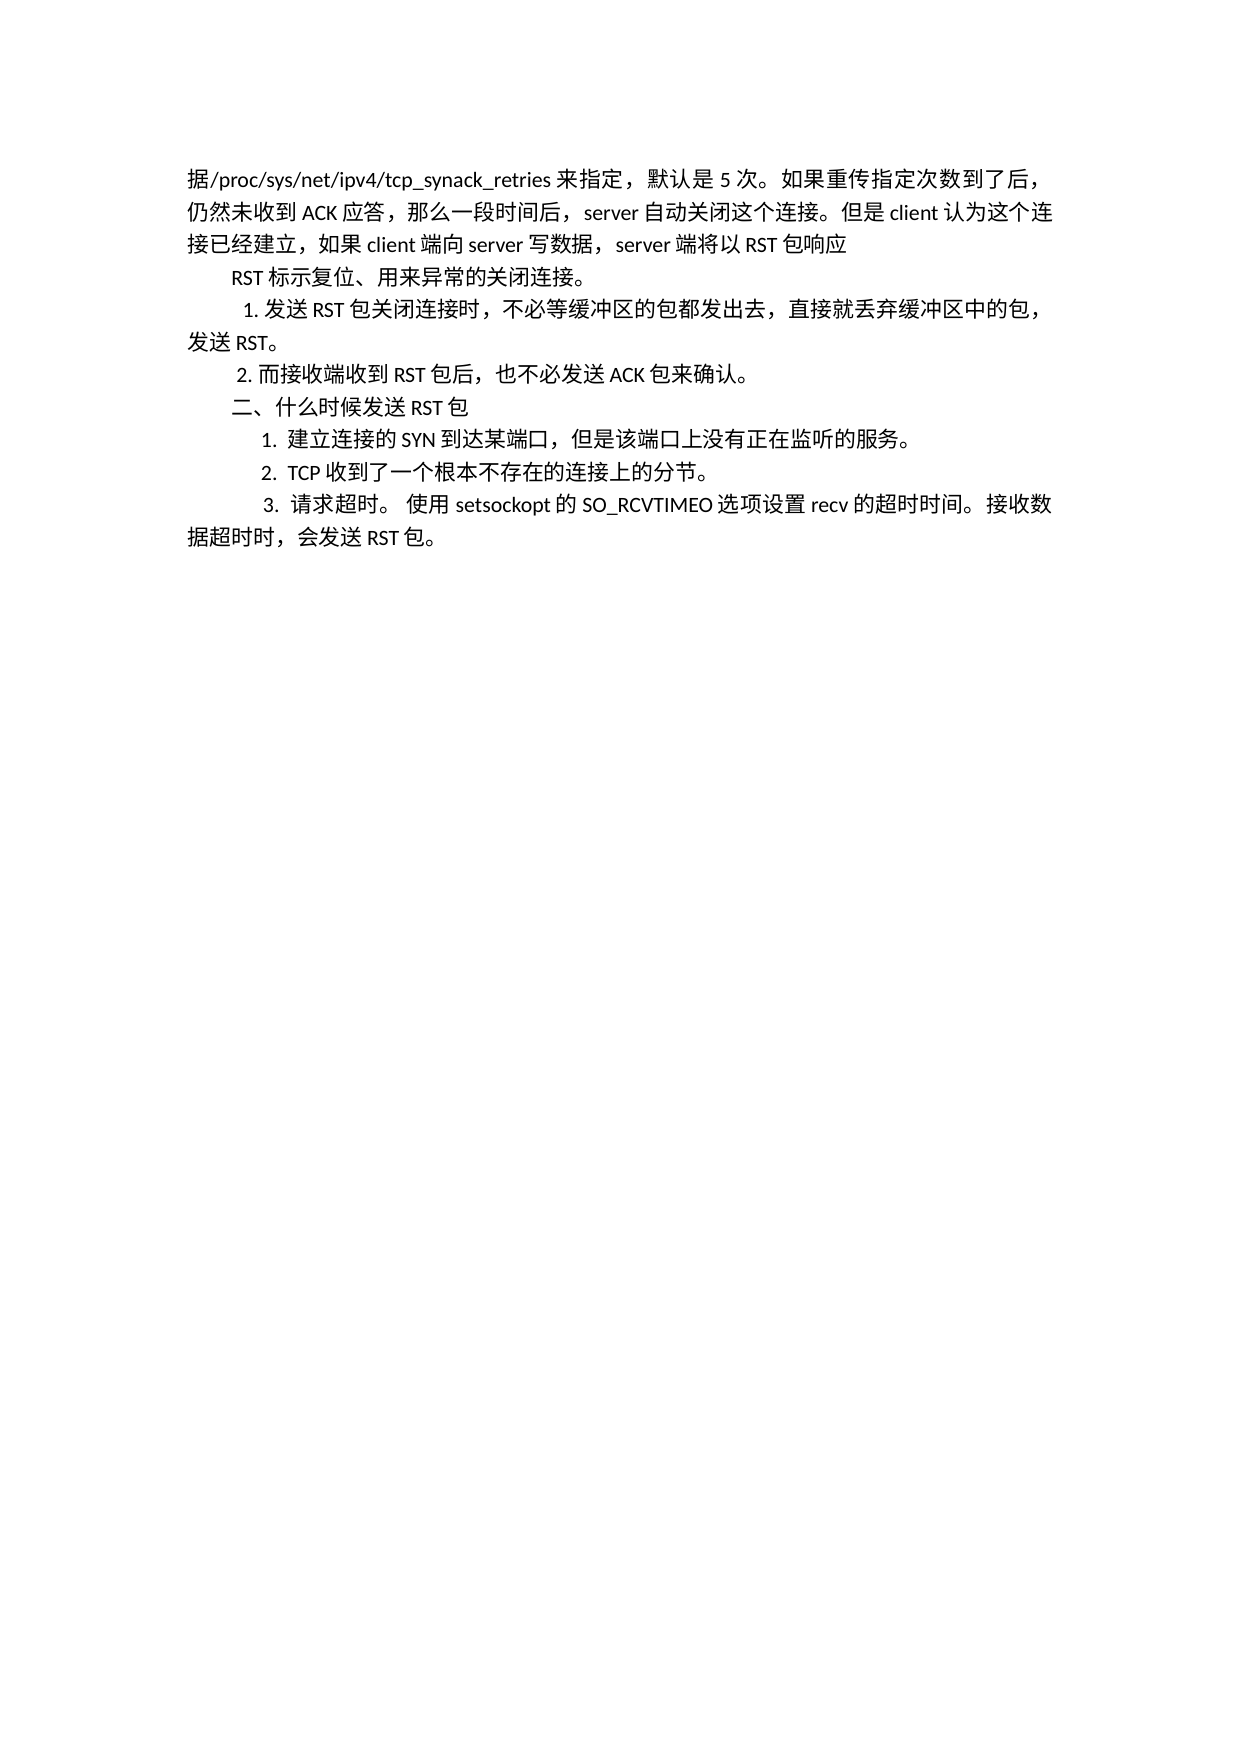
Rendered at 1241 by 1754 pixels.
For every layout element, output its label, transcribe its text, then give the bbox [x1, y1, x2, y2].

text 1. 发送RST包关闭连接时，不必等缓冲区的包都发出去，直接就丢弃缓冲区中的包，发送RST。 [187, 292, 1053, 357]
text 二、什么时候发送RST包 [187, 389, 1053, 422]
text 1. 建立连接的SYN到达某端口，但是该端口上没有正在监听的服务。 [187, 422, 1053, 454]
text RST标示复位、用来异常的关闭连接。 [187, 259, 1053, 292]
text 2. TCP收到了一个根本不存在的连接上的分节。 [187, 454, 1053, 487]
text 2. 而接收端收到RST包后，也不必发送ACK包来确认。 [187, 357, 1053, 389]
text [187, 162, 1053, 259]
text 3. 请求超时。 使用setsockopt的SO_RCVTIMEO选项设置recv的超时时间。接收数据超时时，会发送RST包。 [187, 487, 1053, 552]
